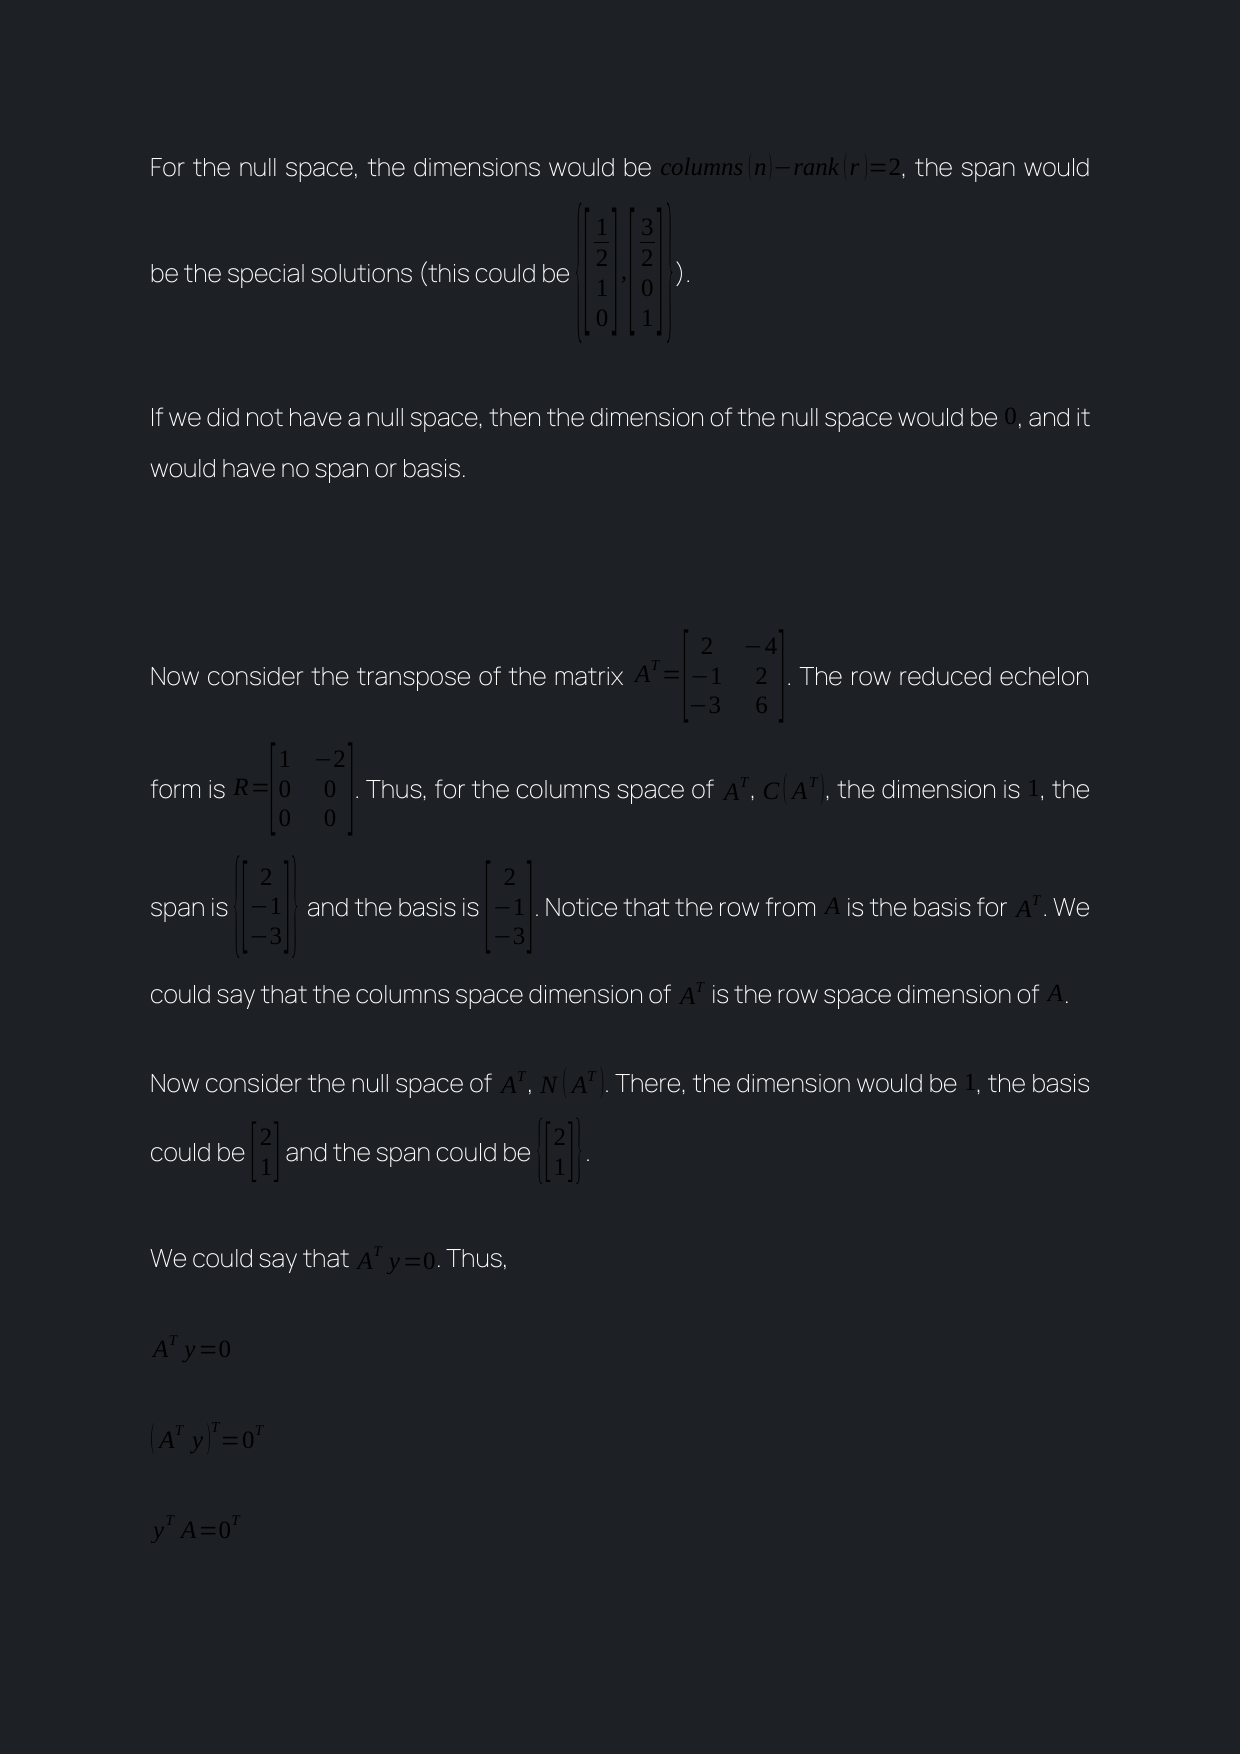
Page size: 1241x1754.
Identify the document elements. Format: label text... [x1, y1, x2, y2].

text Now consider the null space of , . There, the dimension would be , the basis could be and the span could be . [150, 1065, 1090, 1186]
text For the null space, the dimensions would be , the span would be the special solutions (this could be ). [150, 150, 1090, 345]
text If we did not have a null space, then the dimension of the null space would be , and it would have no span or basis. [150, 399, 1090, 485]
text We could say that . Thus, [150, 1241, 1090, 1275]
text Now consider the transpose of the matrix . The row reduced echelon form is . Thus, for the columns space of , , the dimension is , the span is and the basis is . Notice that the row from is the basis for . We could say that the columns space dimension of is the row space dimension of . [150, 628, 1090, 1011]
